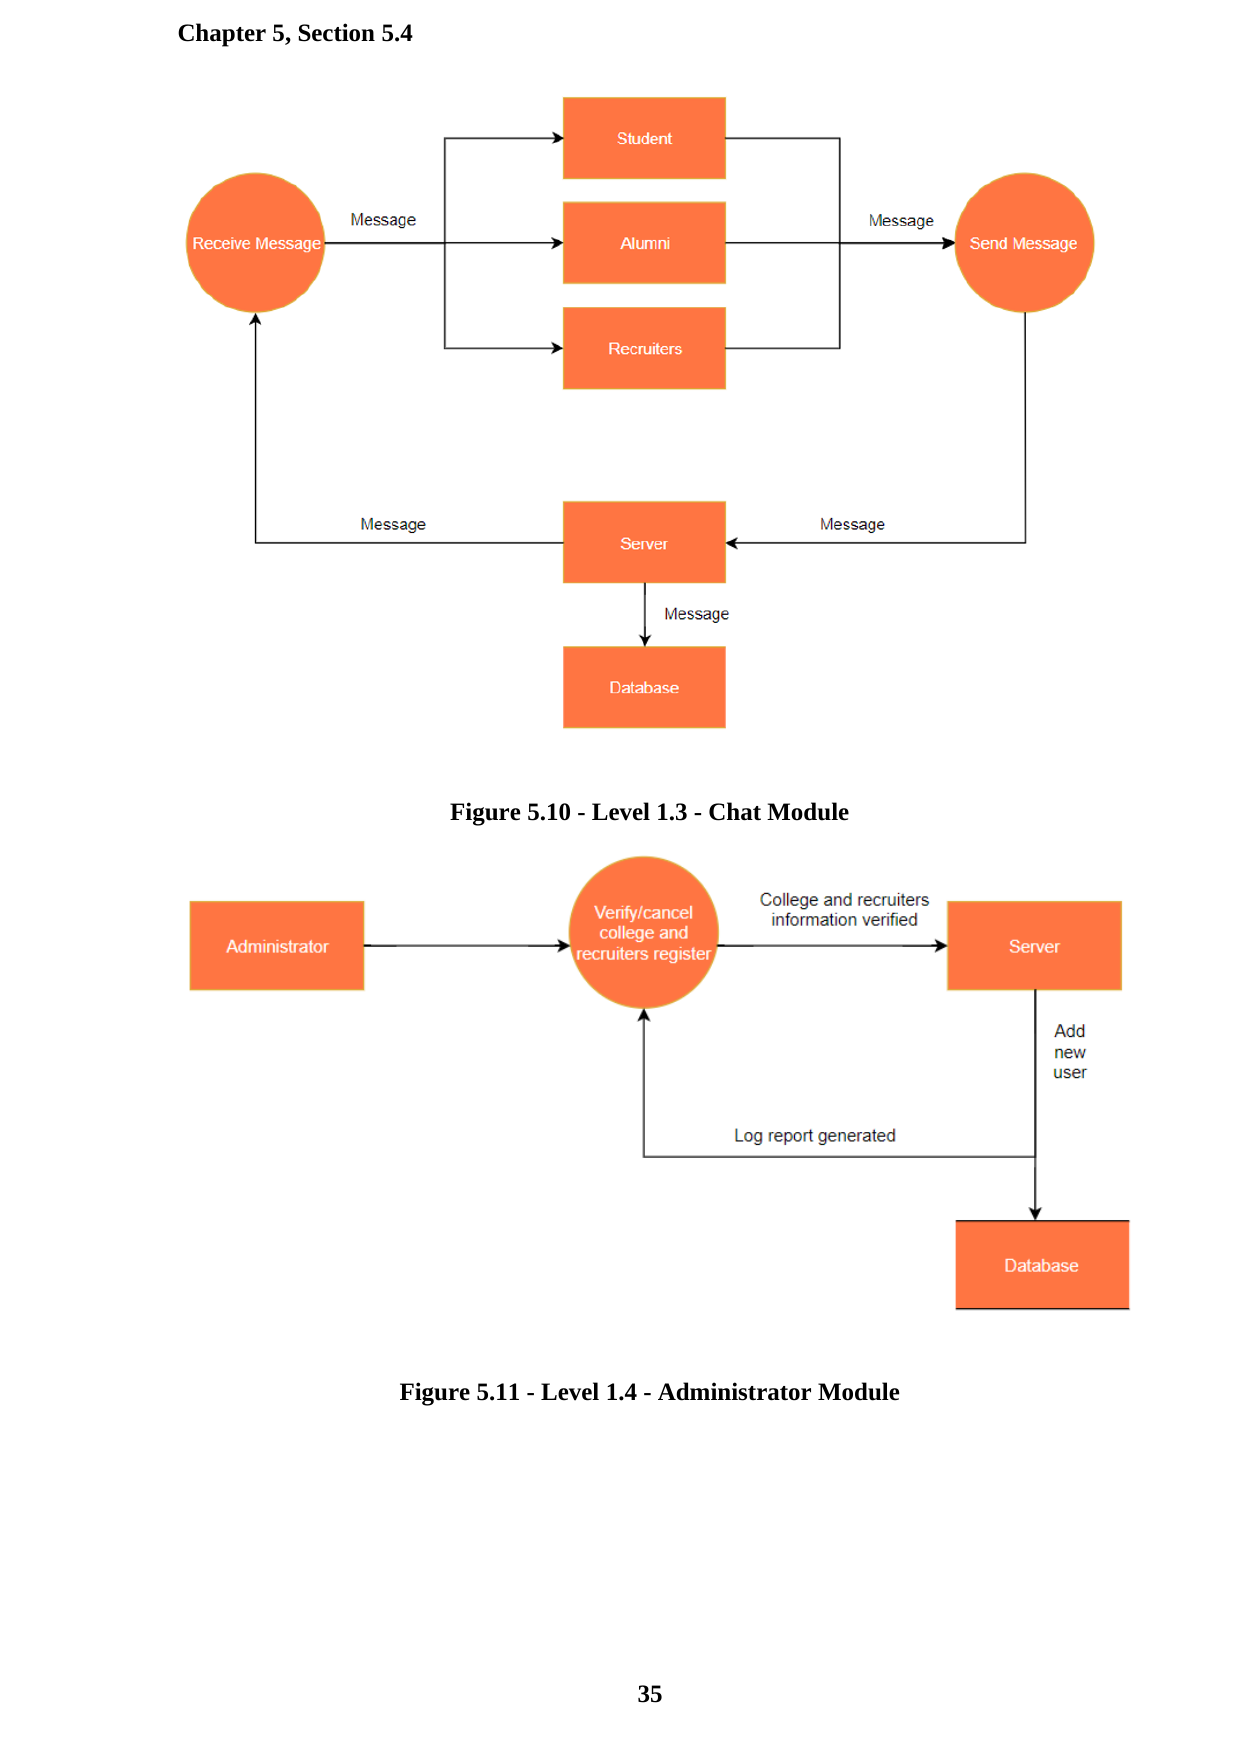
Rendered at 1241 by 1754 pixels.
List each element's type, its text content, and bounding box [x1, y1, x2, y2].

picture [177, 88, 1098, 734]
text Figure 5.11 - Level 1.4 - Administrator Module [177, 1377, 1122, 1405]
picture [177, 846, 1135, 1314]
text Figure 5.10 - Level 1.3 - Chat Module [177, 797, 1122, 826]
